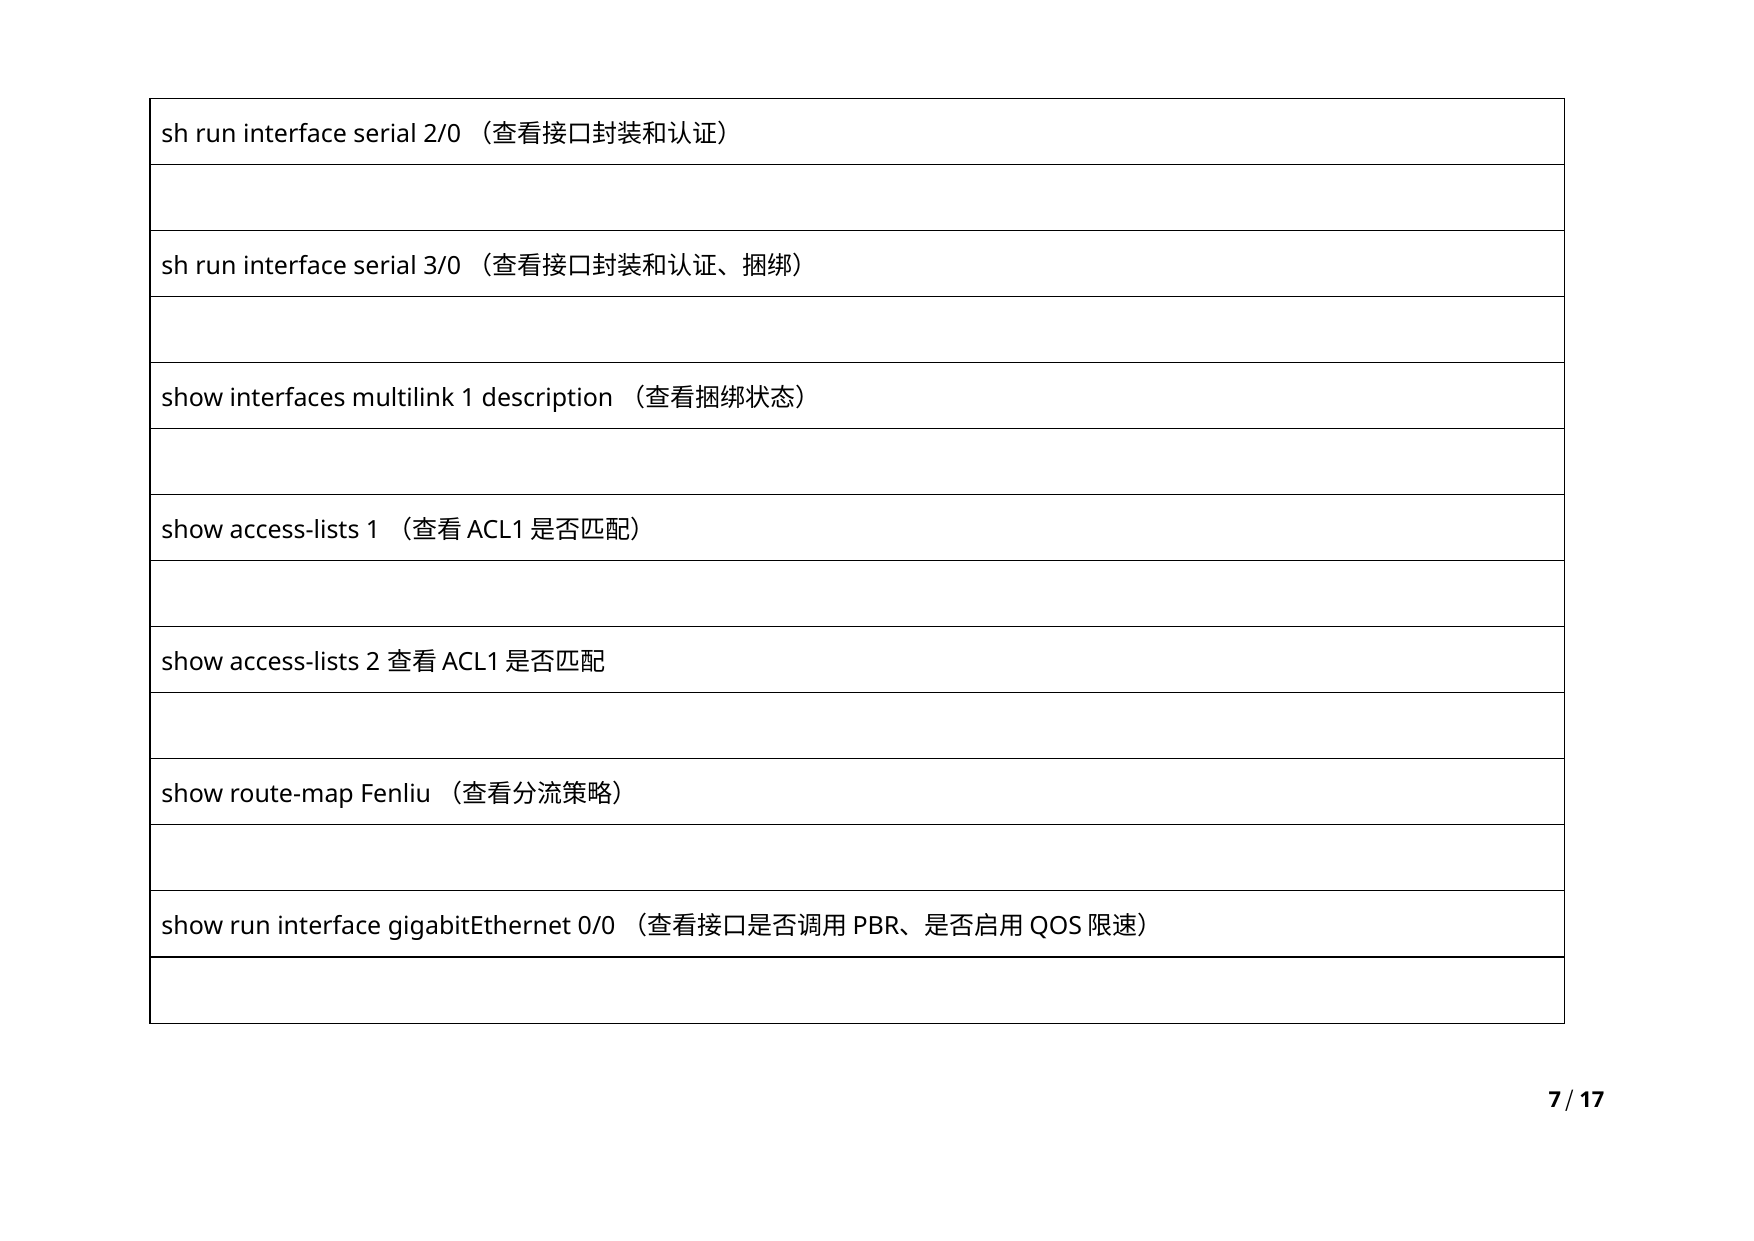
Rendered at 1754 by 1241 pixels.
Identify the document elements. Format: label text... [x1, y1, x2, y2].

table_cell show run interface gigabitEthernet 0/0 （查看接口是否调用PBR、是否启用QOS限速） [151, 891, 1564, 956]
table_cell [151, 297, 1564, 362]
table_cell show access-lists 2 查看ACL1是否匹配 [151, 627, 1564, 692]
table_cell show interfaces multilink 1 description （查看捆绑状态） [151, 363, 1564, 428]
table_cell [151, 561, 1564, 626]
table_cell sh run interface serial 3/0 （查看接口封装和认证、捆绑） [151, 231, 1564, 296]
table_cell sh run interface serial 2/0 （查看接口封装和认证） [151, 99, 1564, 164]
table_cell [151, 693, 1564, 758]
table_cell [151, 825, 1564, 890]
table_cell show access-lists 1 （查看ACL1是否匹配） [151, 495, 1564, 560]
table_cell show route-map Fenliu （查看分流策略） [151, 759, 1564, 824]
table_cell [151, 429, 1564, 494]
table_cell [151, 165, 1564, 230]
table_cell [151, 958, 1564, 1022]
